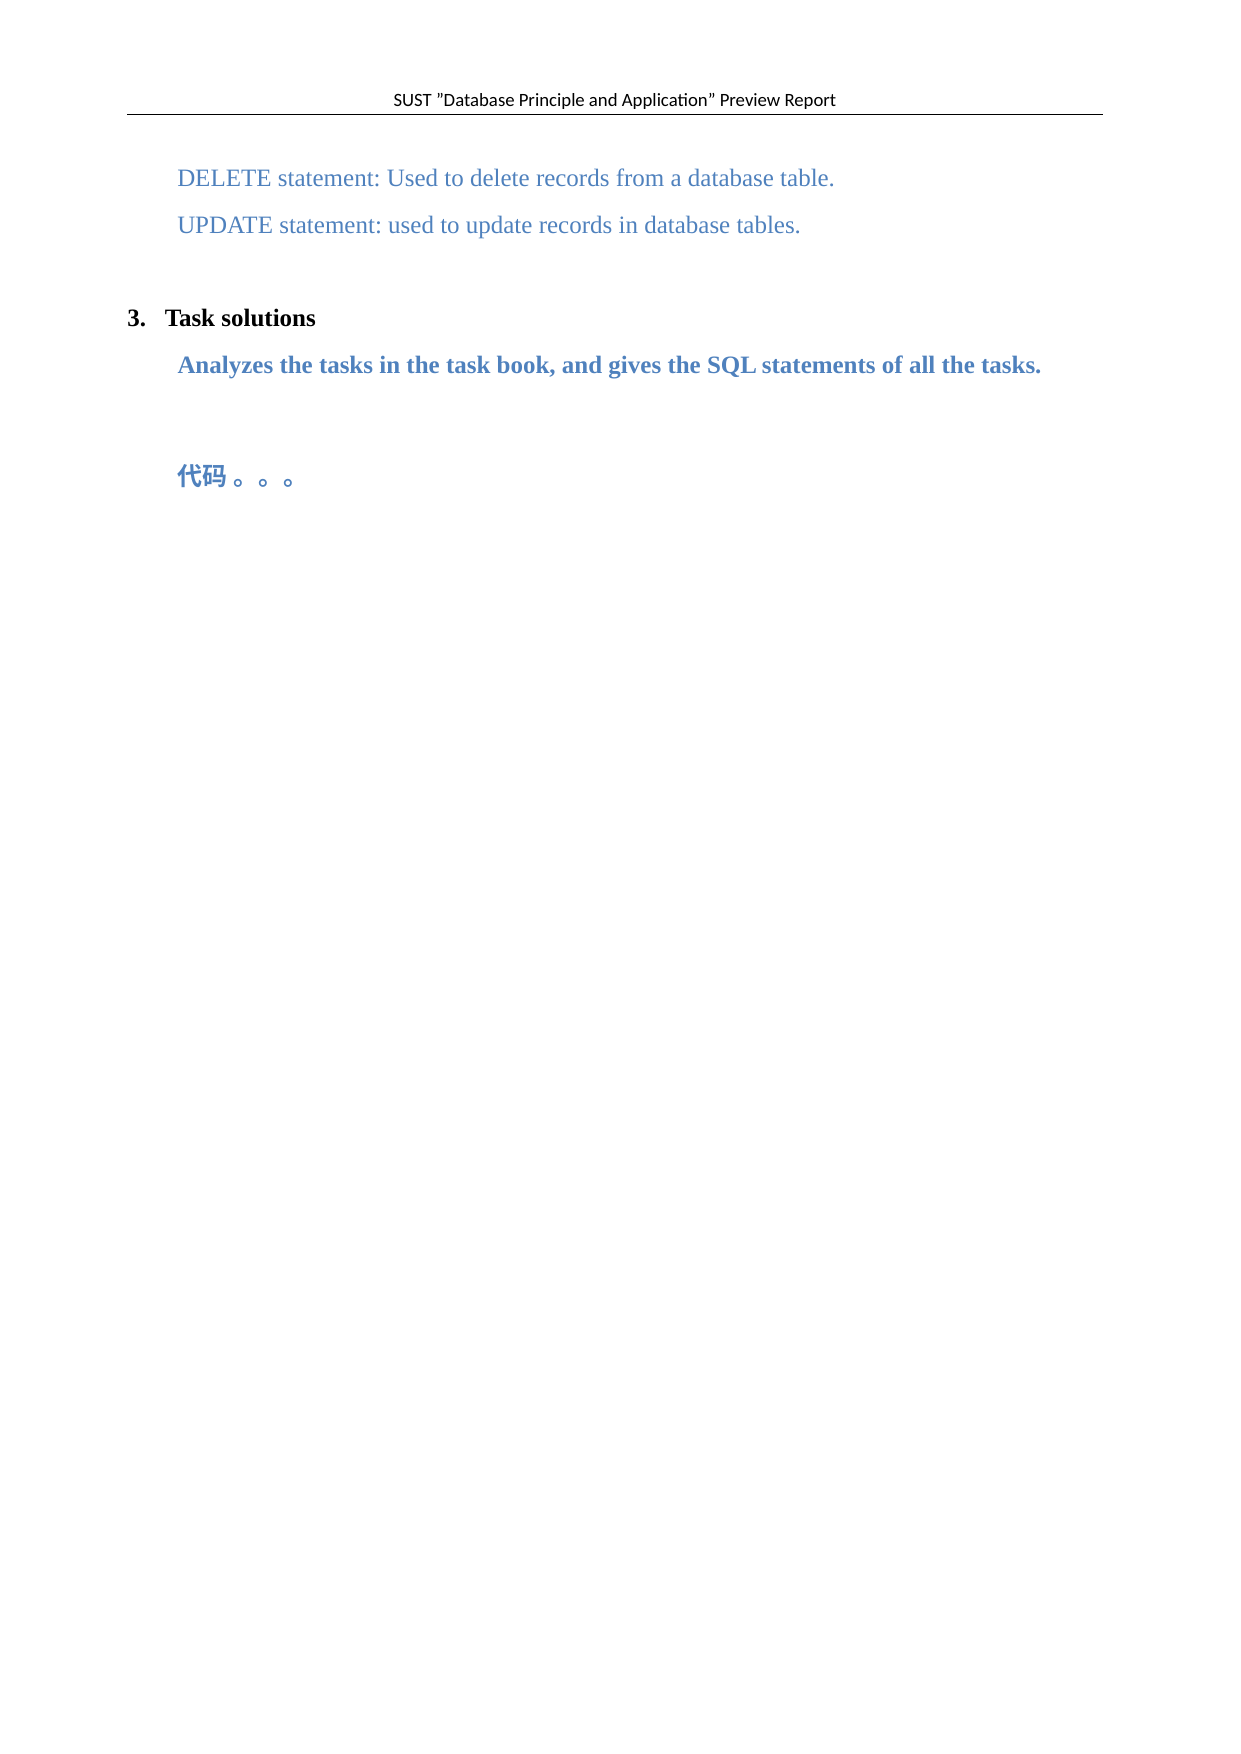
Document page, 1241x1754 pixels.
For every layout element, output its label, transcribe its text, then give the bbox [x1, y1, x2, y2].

text Analyzes the tasks in the task book, and gives the SQL statements of all the tasks. [127, 348, 1103, 381]
text UPDATE statement: used to update records in database tables. [127, 208, 1103, 240]
list Task solutions [127, 302, 1103, 334]
text 代码 。。。 [127, 442, 1103, 507]
text DELETE statement: Used to delete records from a database table. [127, 161, 1103, 193]
